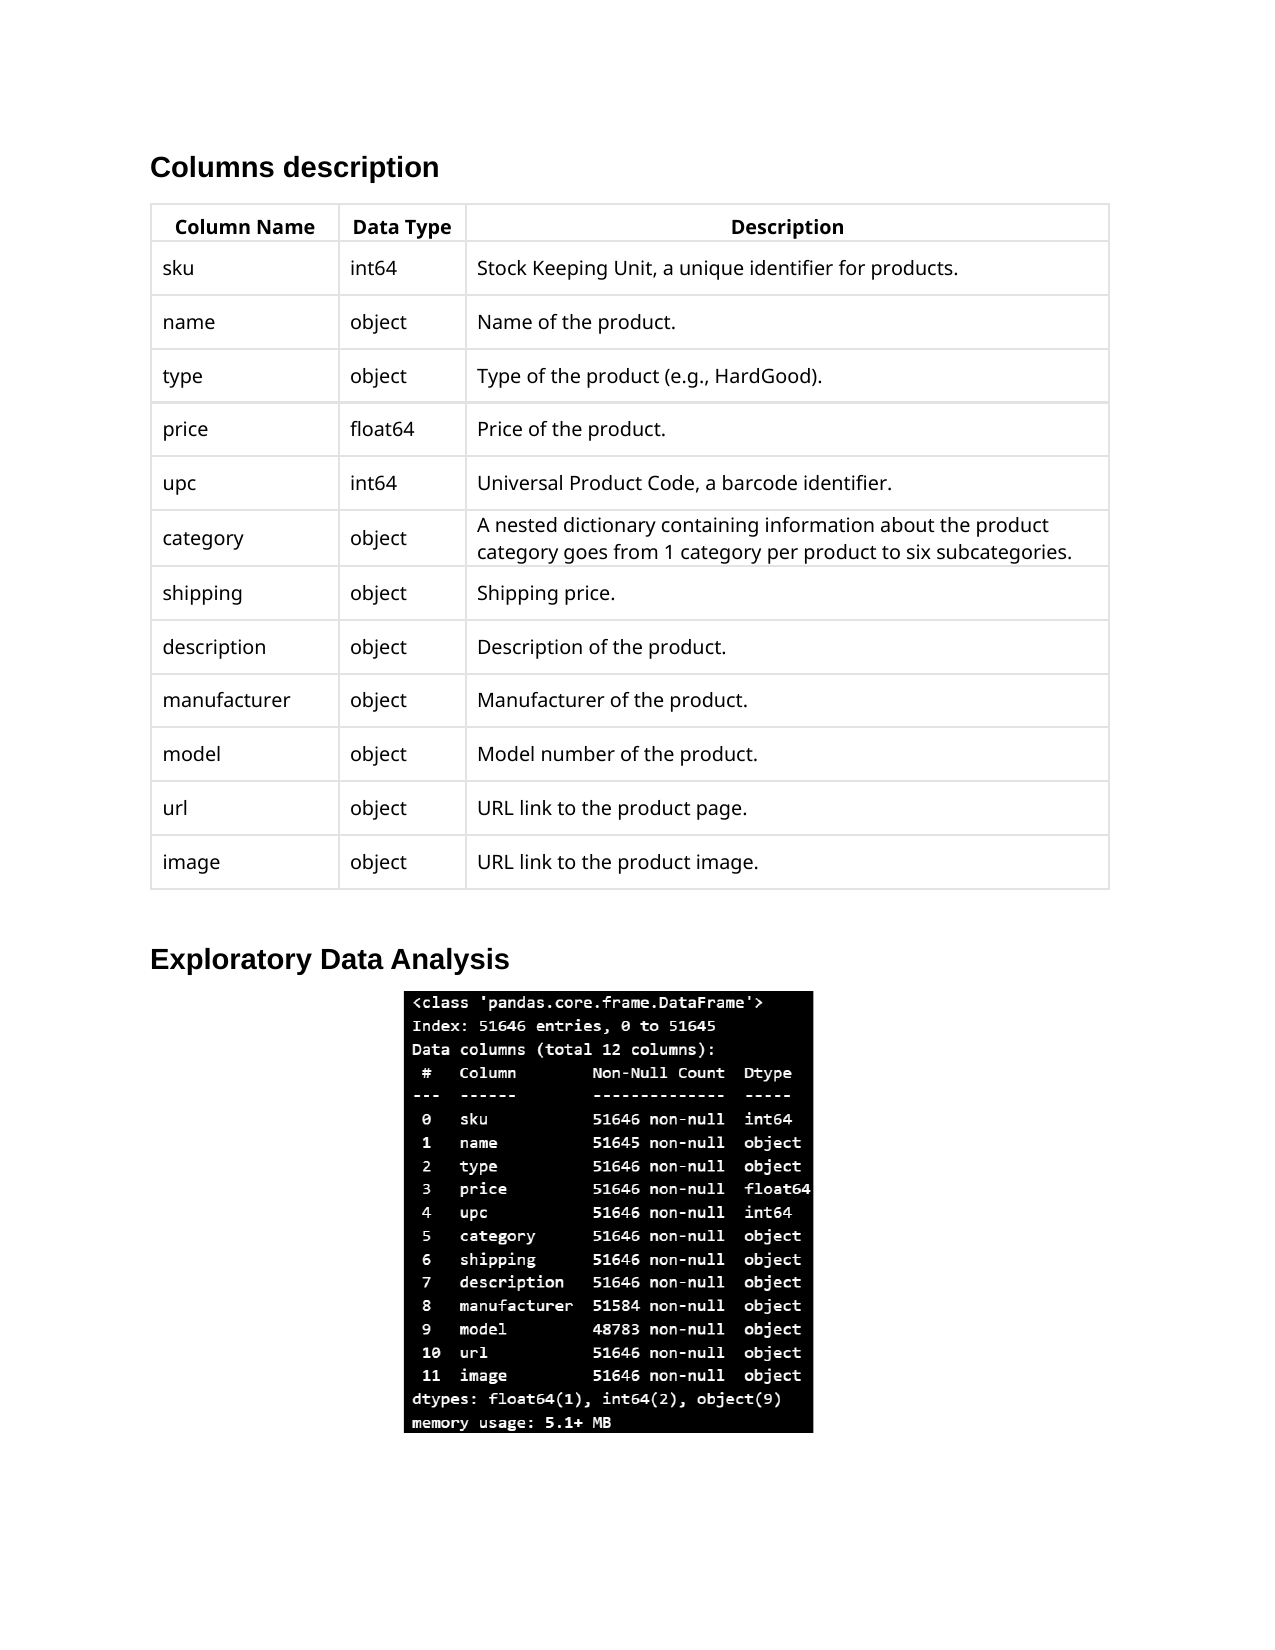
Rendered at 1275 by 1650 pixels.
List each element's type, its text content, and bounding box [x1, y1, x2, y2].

table_header Column Name [152, 205, 338, 240]
table_cell object [340, 728, 465, 780]
table_cell object [340, 621, 465, 672]
table_cell object [340, 350, 465, 401]
table_header Description [467, 205, 1108, 240]
table_cell Stock Keeping Unit, a unique identifier for products. [467, 242, 1108, 294]
table_cell Description of the product. [467, 621, 1108, 672]
table_header Data Type [340, 205, 465, 240]
table_cell object [340, 511, 465, 565]
text Exploratory Data Analysis [150, 942, 1125, 976]
table_cell Price of the product. [467, 404, 1108, 455]
table_cell category [152, 511, 338, 565]
table_cell price [152, 404, 338, 455]
table_cell Manufacturer of the product. [467, 675, 1108, 726]
table_cell object [340, 567, 465, 619]
table_cell Name of the product. [467, 296, 1108, 348]
table_cell Shipping price. [467, 567, 1108, 619]
text Columns description [150, 150, 1125, 183]
table_cell object [340, 782, 465, 834]
table_cell Type of the product (e.g., HardGood). [467, 350, 1108, 401]
picture [403, 991, 814, 1433]
table_cell name [152, 296, 338, 348]
table_cell float64 [340, 404, 465, 455]
table_cell description [152, 621, 338, 672]
table_cell int64 [340, 457, 465, 509]
table_cell type [152, 350, 338, 401]
table_cell sku [152, 242, 338, 294]
table_cell shipping [152, 567, 338, 619]
table_cell manufacturer [152, 675, 338, 726]
table_cell url [152, 782, 338, 834]
table_cell URL link to the product image. [467, 836, 1108, 887]
table_cell upc [152, 457, 338, 509]
table_cell object [340, 675, 465, 726]
table_cell int64 [340, 242, 465, 294]
table_cell Universal Product Code, a barcode identifier. [467, 457, 1108, 509]
table_cell object [340, 836, 465, 887]
table_cell URL link to the product page. [467, 782, 1108, 834]
table_cell A nested dictionary containing information about the product category goes from 1 category per product to six subcategories. [467, 511, 1108, 565]
table_cell object [340, 296, 465, 348]
table_cell Model number of the product. [467, 728, 1108, 780]
table_cell image [152, 836, 338, 887]
table_cell model [152, 728, 338, 780]
